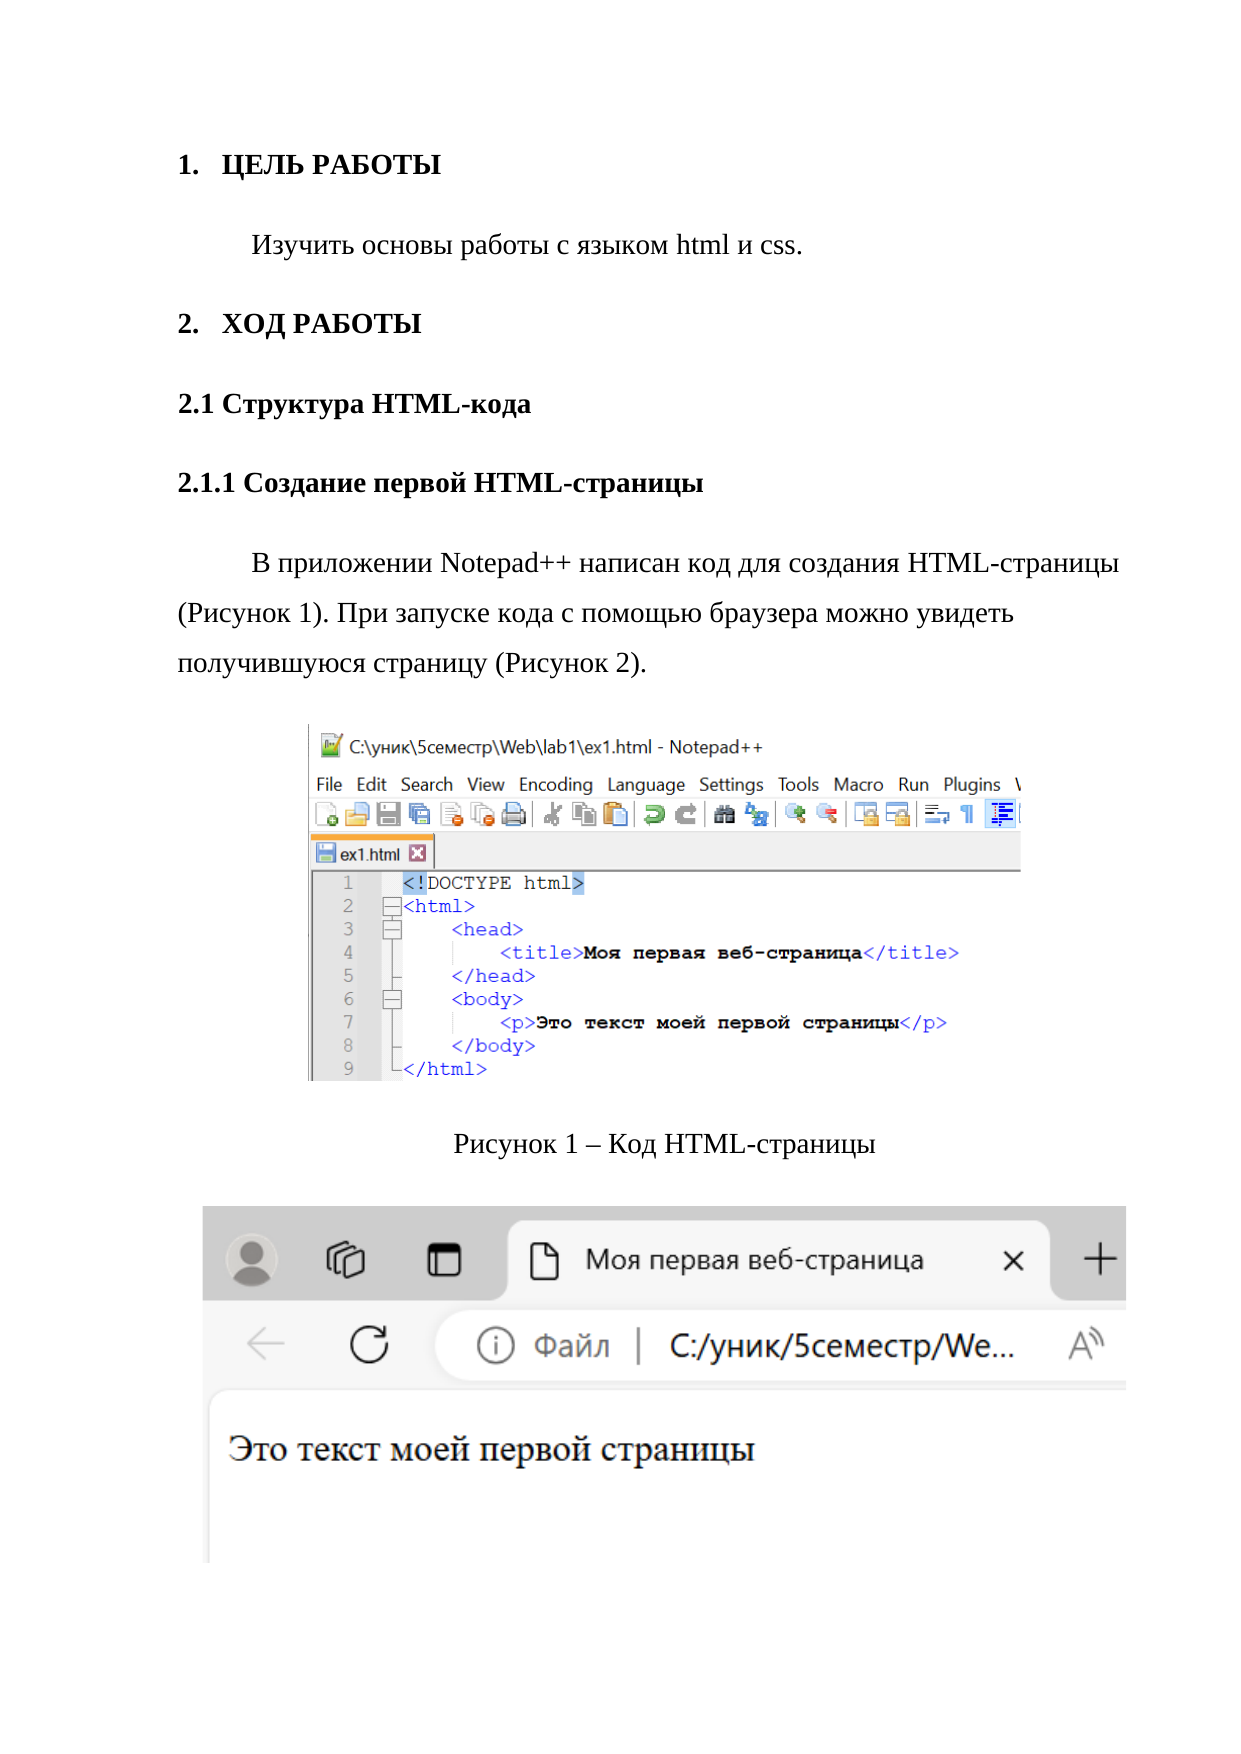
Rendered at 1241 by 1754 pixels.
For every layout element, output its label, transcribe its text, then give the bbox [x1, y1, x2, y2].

subtitle 2.1.1 Создание первой HTML-страницы [177, 465, 1152, 499]
text Изучить основы работы с языком html и css. [177, 227, 1152, 260]
text В приложении Notepad++ написан код для создания HTML-страницы (Рисунок 1). При запуске кода с помощью браузера можно увидеть получившуюся страницу (Рисунок 2). [177, 545, 1152, 679]
picture [202, 1206, 1127, 1563]
subtitle ЦЕЛЬ РАБОТЫ [177, 147, 1152, 181]
text Рисунок 1 – Код HTML-страницы [177, 1126, 1152, 1160]
subtitle ХОД РАБОТЫ [177, 306, 1152, 340]
subtitle Структура HTML-кода [178, 386, 1152, 419]
picture [308, 724, 1021, 1081]
